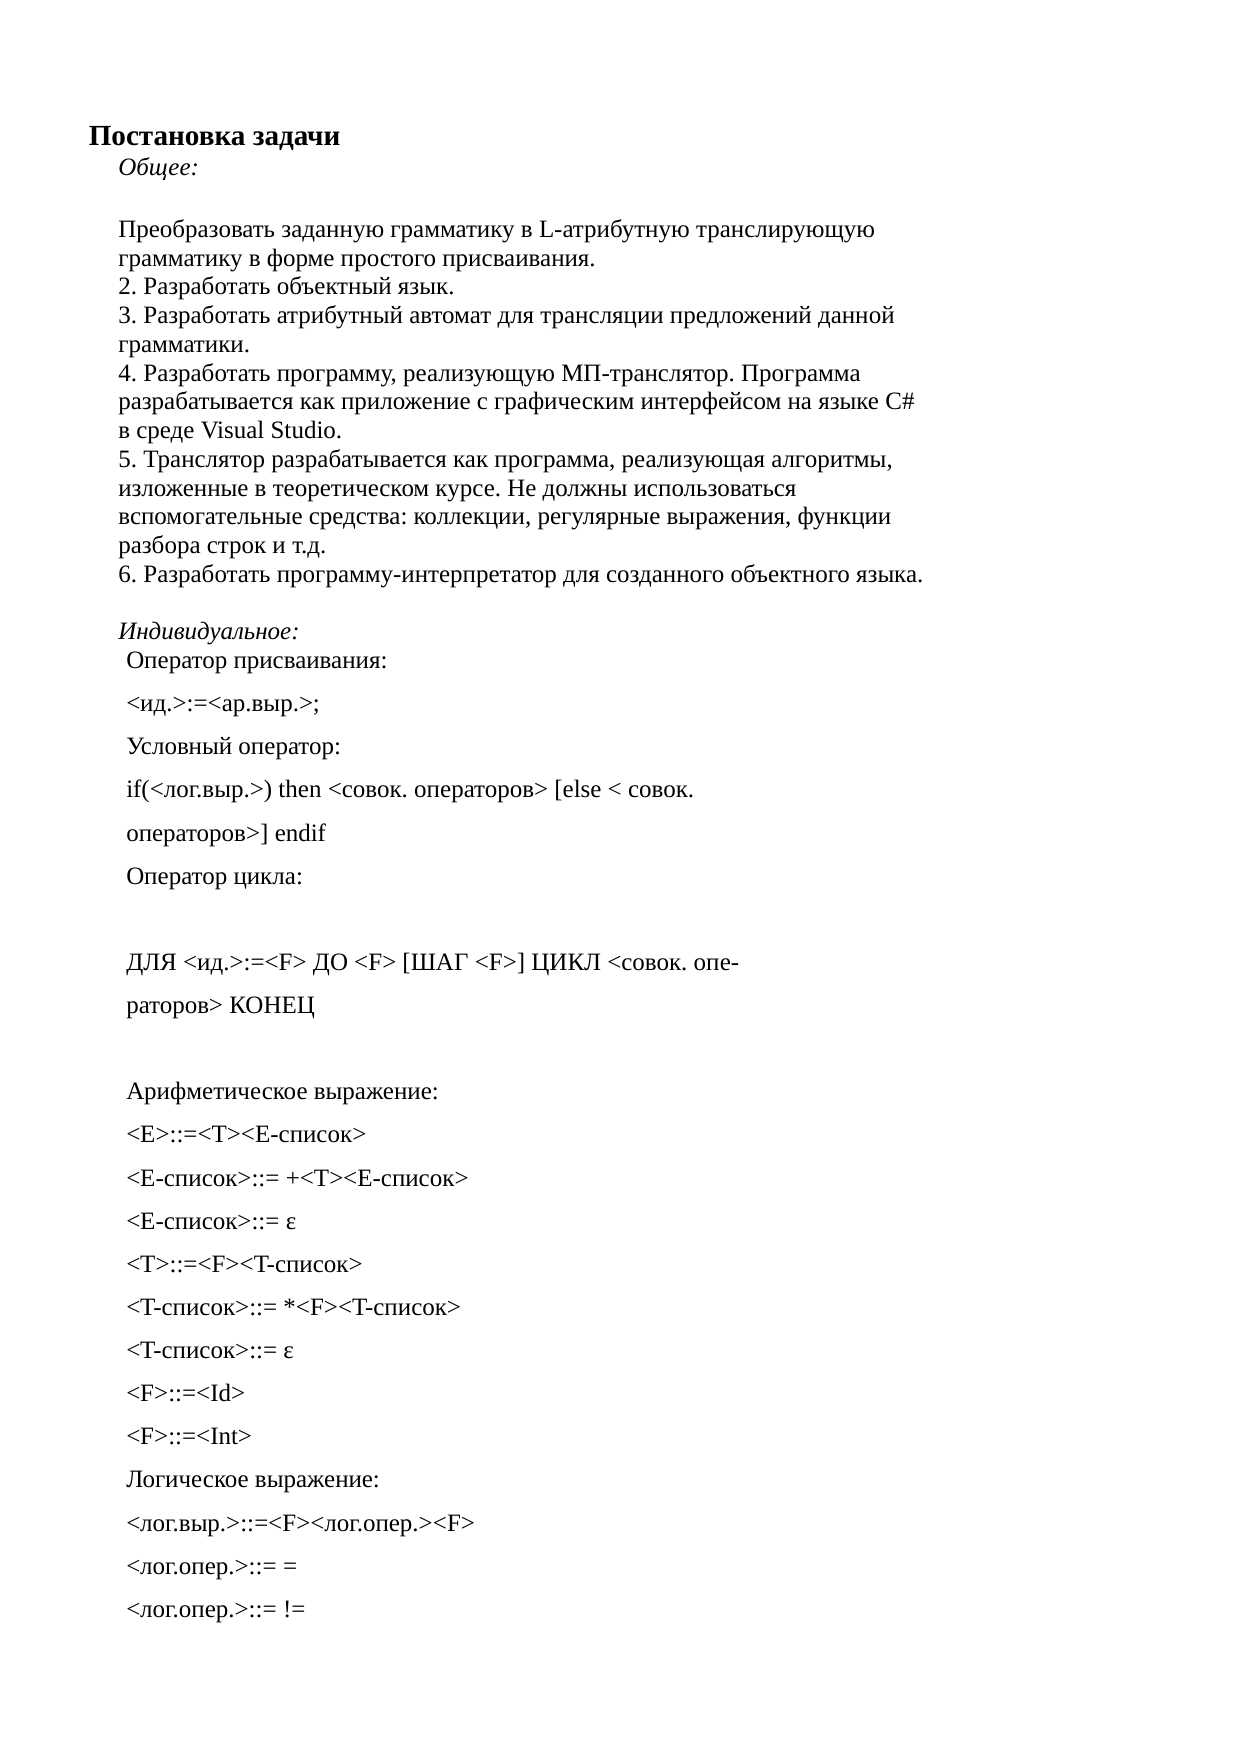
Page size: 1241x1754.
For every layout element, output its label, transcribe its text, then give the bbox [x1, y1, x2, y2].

text Индивидуальное: [118, 616, 1152, 645]
list <E-список>::= +<T><E-список> [126, 1163, 1152, 1191]
list if(<лог.выр.>) then <совок. операторов> [else < совок. [126, 774, 1152, 803]
text изложенные в теоретическом курсе. Не должны использоваться [118, 473, 1152, 501]
list Логическое выражение: [126, 1464, 1152, 1493]
list операторов>] endif [126, 818, 1152, 846]
list <лог.опер.>::= = [126, 1551, 1152, 1579]
list <E-список>::= ε [126, 1206, 1152, 1234]
text 2. Разработать объектный язык. [118, 271, 1152, 300]
text Преобразовать заданную грамматику в L-атрибутную транслирующую [118, 214, 1152, 243]
list Арифметическое выражение: [126, 1076, 1152, 1105]
list <лог.выр.>::=<F><лог.опер.><F> [126, 1508, 1152, 1536]
list ДЛЯ <ид.>:=<F> ДО <F> [ШАГ <F>] ЦИКЛ <совок. опе- [126, 947, 1152, 976]
text вспомогательные средства: коллекции, регулярные выражения, функции [118, 501, 1152, 530]
text грамматики. [118, 329, 1152, 358]
list <F>::=<Int> [126, 1421, 1152, 1450]
list <F>::=<Id> [126, 1378, 1152, 1407]
list <ид.>:=<ар.выр.>; [126, 688, 1152, 717]
text 5. Транслятор разрабатывается как программа, реализующая алгоритмы, [118, 444, 1152, 473]
list раторов> КОНЕЦ [126, 990, 1152, 1019]
list Оператор цикла: [126, 861, 1152, 889]
list <T>::=<F><T-список> [126, 1249, 1152, 1278]
list <T-список>::= *<F><T-список> [126, 1292, 1152, 1321]
text 6. Разработать программу-интерпретатор для созданного объектного языка. [118, 559, 1152, 588]
text Общее: [118, 152, 1152, 214]
list Оператор присваивания: [126, 645, 1152, 674]
text Постановка задачи [88, 118, 1152, 152]
list <E>::=<T><E-список> [126, 1119, 1152, 1148]
text в среде Visual Studio. [118, 415, 1152, 444]
list Условный оператор: [126, 731, 1152, 760]
text грамматику в форме простого присваивания. [118, 243, 1152, 271]
text 3. Разработать атрибутный автомат для трансляции предложений данной [118, 300, 1152, 329]
text разрабатывается как приложение с графическим интерфейсом на языке C# [118, 386, 1152, 415]
text 4. Разработать программу, реализующую МП-транслятор. Программа [118, 358, 1152, 386]
list <лог.опер.>::= != [126, 1594, 1152, 1623]
list <T-список>::= ε [126, 1335, 1152, 1364]
text разбора строк и т.д. [118, 530, 1152, 559]
